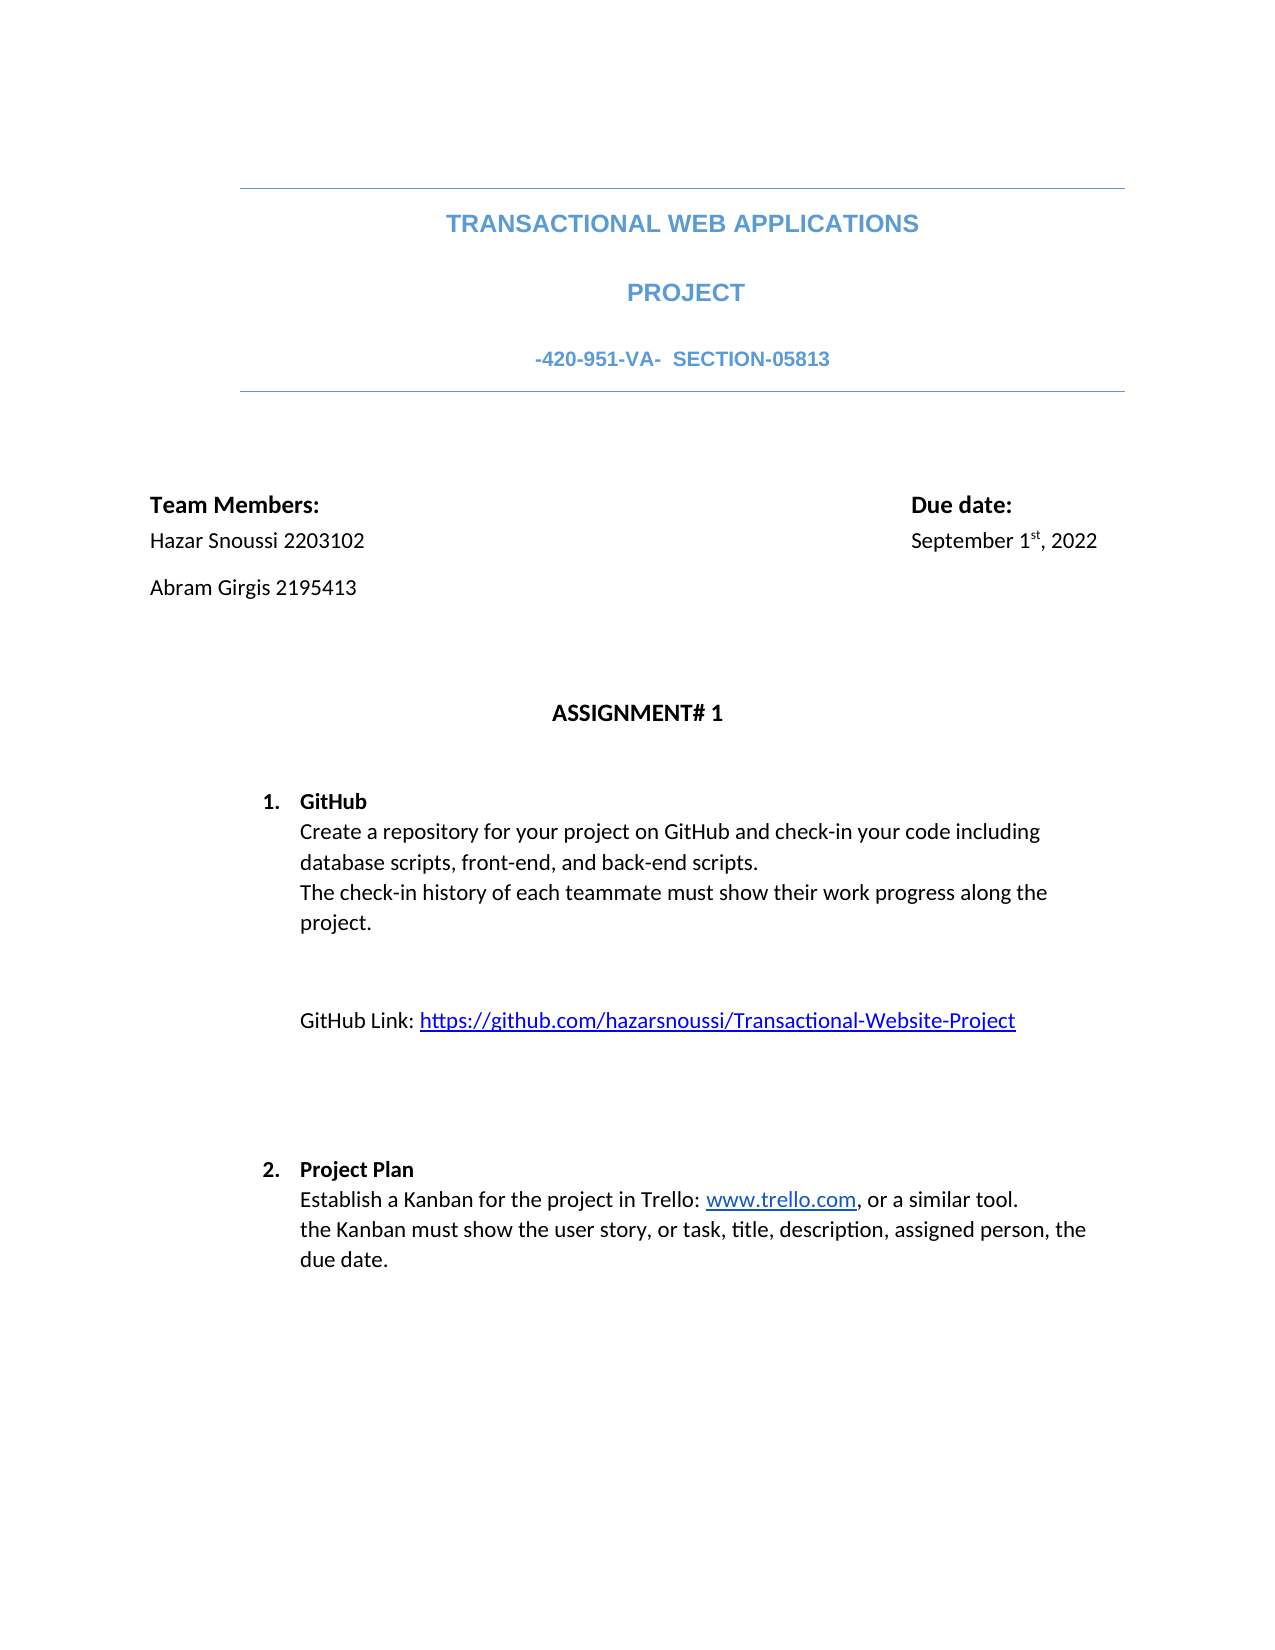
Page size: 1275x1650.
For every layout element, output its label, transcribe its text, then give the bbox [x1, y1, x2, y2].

list Project Plan [262, 1155, 1125, 1183]
text Create a repository for your project on GitHub and check-in your code including database scripts, front-end, and back-end scripts. [300, 817, 1125, 876]
text -420-951-VA- SECTION-05813 [240, 324, 1125, 391]
subtitle Team Members: Due date: [150, 489, 1125, 520]
subtitle ASSIGNMENT# 1 [150, 697, 1125, 728]
text Hazar Snoussi 2203102 September 1st, 2022 [150, 527, 1125, 555]
text TRANSACTIONAL WEB APPLICATIONS [240, 189, 1125, 238]
text The check-in history of each teammate must show their work progress along the project. [300, 878, 1125, 936]
text Establish a Kanban for the project in Trello: www.trello.com, or a similar tool. [300, 1185, 1125, 1213]
list GitHub [262, 787, 1125, 815]
text Abram Girgis 2195413 [150, 573, 1125, 602]
text GitHub Link: https://github.com/hazarsnoussi/Transactional-Website-Project [225, 1006, 1125, 1034]
text PROJECT [240, 256, 1125, 307]
text the Kanban must show the user story, or task, title, description, assigned person, the due date. [300, 1215, 1125, 1274]
